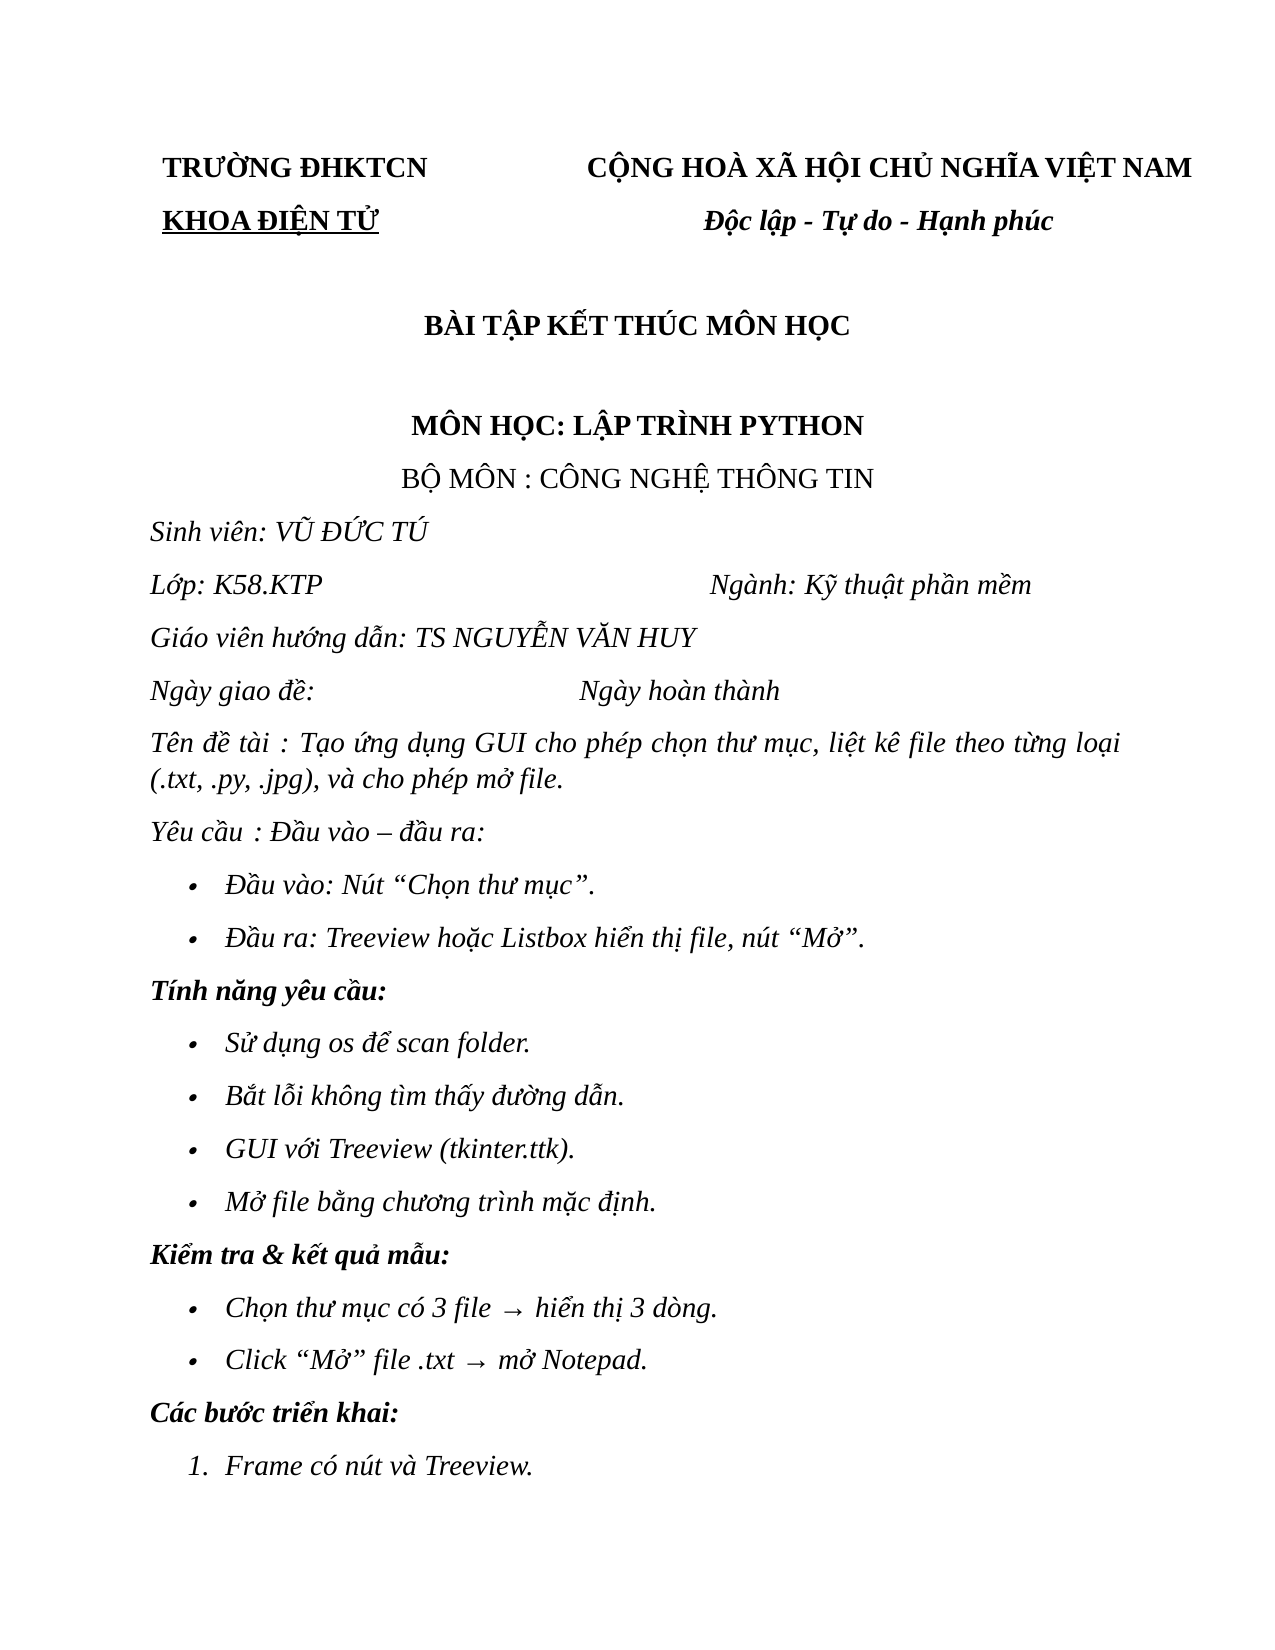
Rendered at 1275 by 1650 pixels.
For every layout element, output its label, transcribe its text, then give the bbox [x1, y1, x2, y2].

list Đầu vào: Nút “Chọn thư mục”. [187, 867, 1125, 901]
text Tính năng yêu cầu: [150, 973, 1125, 1006]
list Sử dụng os để scan folder. [187, 1026, 1125, 1059]
list Frame có nút và Treeview. [187, 1448, 1125, 1482]
text Kiểm tra & kết quả mẫu: [150, 1237, 1125, 1270]
text Lớp: K58.KTP Ngành: Kỹ thuật phần mềm [150, 567, 1125, 601]
list Mở file bằng chương trình mặc định. [187, 1184, 1125, 1218]
table_cell Độc lập - Tự do - Hạnh phúc [480, 203, 1261, 256]
list Bắt lỗi không tìm thấy đường dẫn. [187, 1078, 1125, 1112]
list Đầu ra: Treeview hoặc Listbox hiển thị file, nút “Mở”. [187, 920, 1125, 953]
text Tên đề tài : Tạo ứng dụng GUI cho phép chọn thư mục, liệt kê file theo từng loại (.txt, .py, .jpg), và cho phép mở file. [150, 725, 1125, 795]
text BỘ MÔN : CÔNG NGHỆ THÔNG TIN [150, 461, 1125, 495]
table_cell KHOA ĐIỆN TỬ [150, 203, 480, 256]
text Sinh viên: VŨ ĐỨC TÚ [150, 514, 1125, 548]
text BÀI TẬP KẾT THÚC MÔN HỌC [150, 308, 1125, 342]
list Chọn thư mục có 3 file → hiển thị 3 dòng. [187, 1290, 1125, 1323]
table_header CỘNG HOÀ XÃ HỘI CHỦ NGHĨA VIỆT NAM [480, 150, 1261, 203]
list Click “Mở” file .txt → mở Notepad. [187, 1342, 1125, 1376]
text MÔN HỌC: LẬP TRÌNH PYTHON [150, 408, 1125, 442]
text Giáo viên hướng dẫn: TS NGUYỄN VĂN HUY [150, 620, 1125, 653]
list GUI với Treeview (tkinter.ttk). [187, 1131, 1125, 1165]
text Các bước triển khai: [150, 1395, 1125, 1429]
table_header TRƯỜNG ĐHKTCN [150, 150, 480, 203]
text Ngày giao đề: Ngày hoàn thành [150, 673, 1125, 706]
text Yêu cầu : Đầu vào – đầu ra: [150, 814, 1125, 848]
